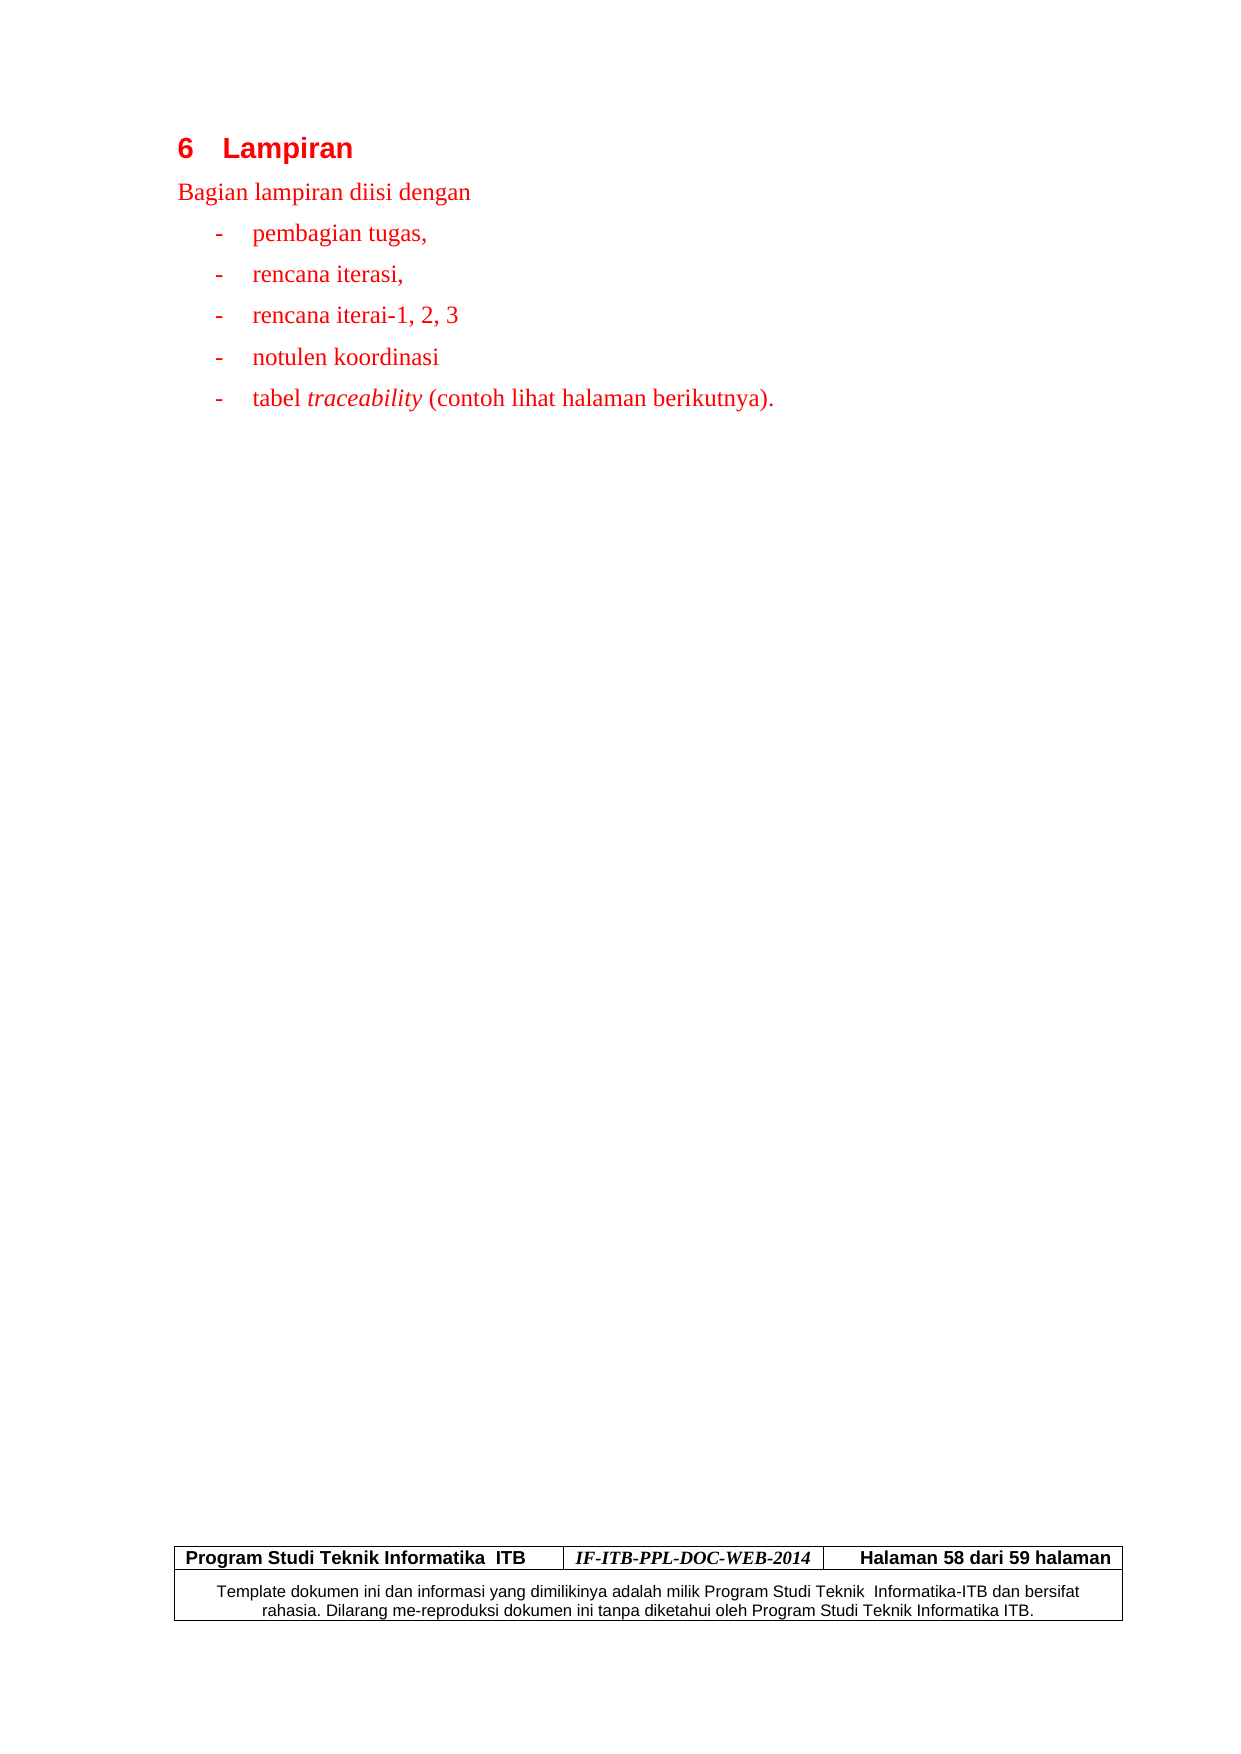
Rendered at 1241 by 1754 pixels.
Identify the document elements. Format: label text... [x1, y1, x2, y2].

subtitle Lampiran [177, 131, 1122, 164]
list rencana iterai-1, 2, 3 [215, 300, 1122, 329]
list pembagian tugas, [215, 218, 1122, 247]
list tabel traceability (contoh lihat halaman berikutnya). [215, 383, 1122, 412]
list rencana iterasi, [215, 259, 1122, 288]
text Bagian lampiran diisi dengan [177, 177, 1122, 205]
list notulen koordinasi [215, 342, 1122, 370]
